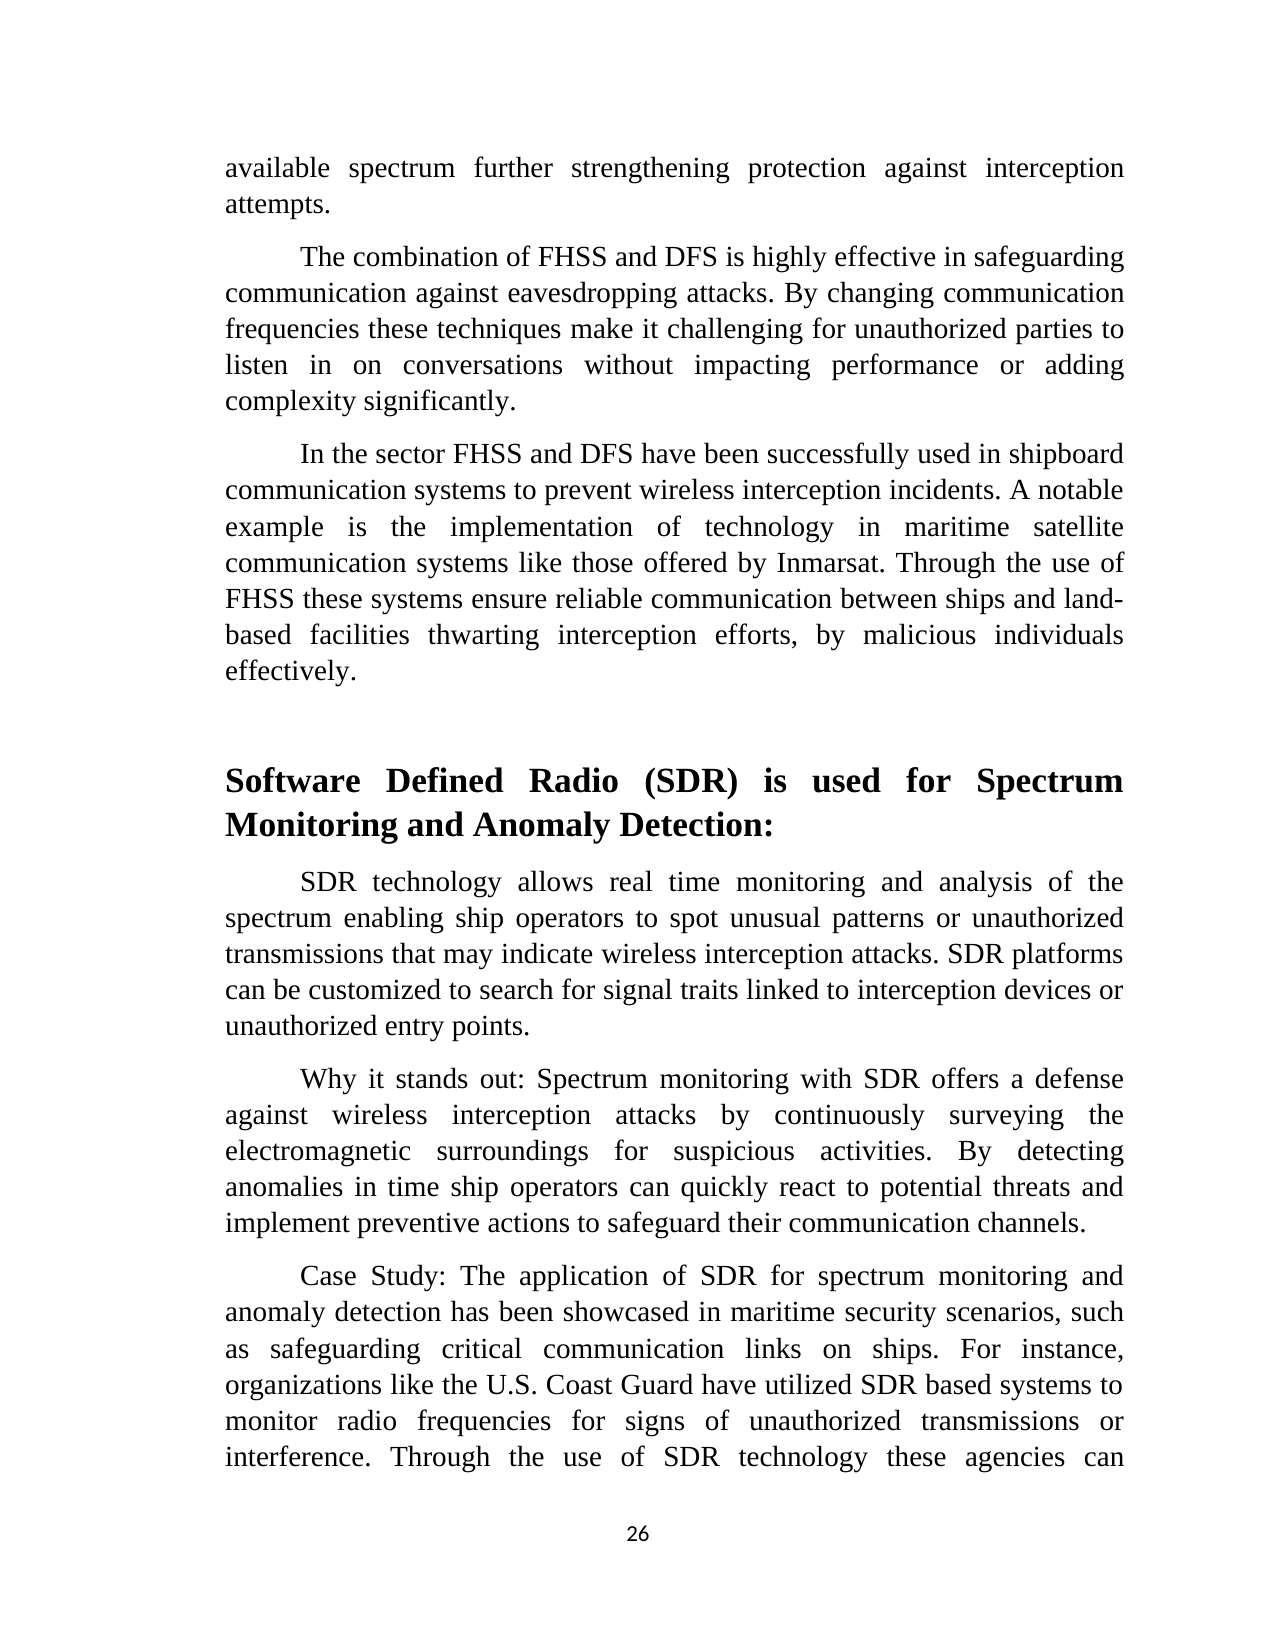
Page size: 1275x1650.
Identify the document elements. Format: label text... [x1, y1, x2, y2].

text Software Defined Radio (SDR) is used for Spectrum Monitoring and Anomaly Detection: [225, 759, 1125, 844]
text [225, 1258, 1125, 1473]
text In the sector FHSS and DFS have been successfully used in shipboard communication systems to prevent wireless interception incidents. A notable example is the implementation of technology in maritime satellite communication systems like those offered by Inmarsat. Through the use of FHSS these systems ensure reliable communication between ships and land-based facilities thwarting interception efforts, by malicious individuals effectively. [225, 436, 1125, 687]
text SDR technology allows real time monitoring and analysis of the spectrum enabling ship operators to spot unusual patterns or unauthorized transmissions that may indicate wireless interception attacks. SDR platforms can be customized to search for signal traits linked to interception devices or unauthorized entry points. [225, 864, 1125, 1042]
text The combination of FHSS and DFS is highly effective in safeguarding communication against eavesdropping attacks. By changing communication frequencies these techniques make it challenging for unauthorized parties to listen in on conversations without impacting performance or adding complexity significantly. [225, 239, 1125, 417]
text Why it stands out: Spectrum monitoring with SDR offers a defense against wireless interception attacks by continuously surveying the electromagnetic surroundings for suspicious activities. By detecting anomalies in time ship operators can quickly react to potential threats and implement preventive actions to safeguard their communication channels. [225, 1061, 1125, 1239]
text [225, 150, 1125, 220]
